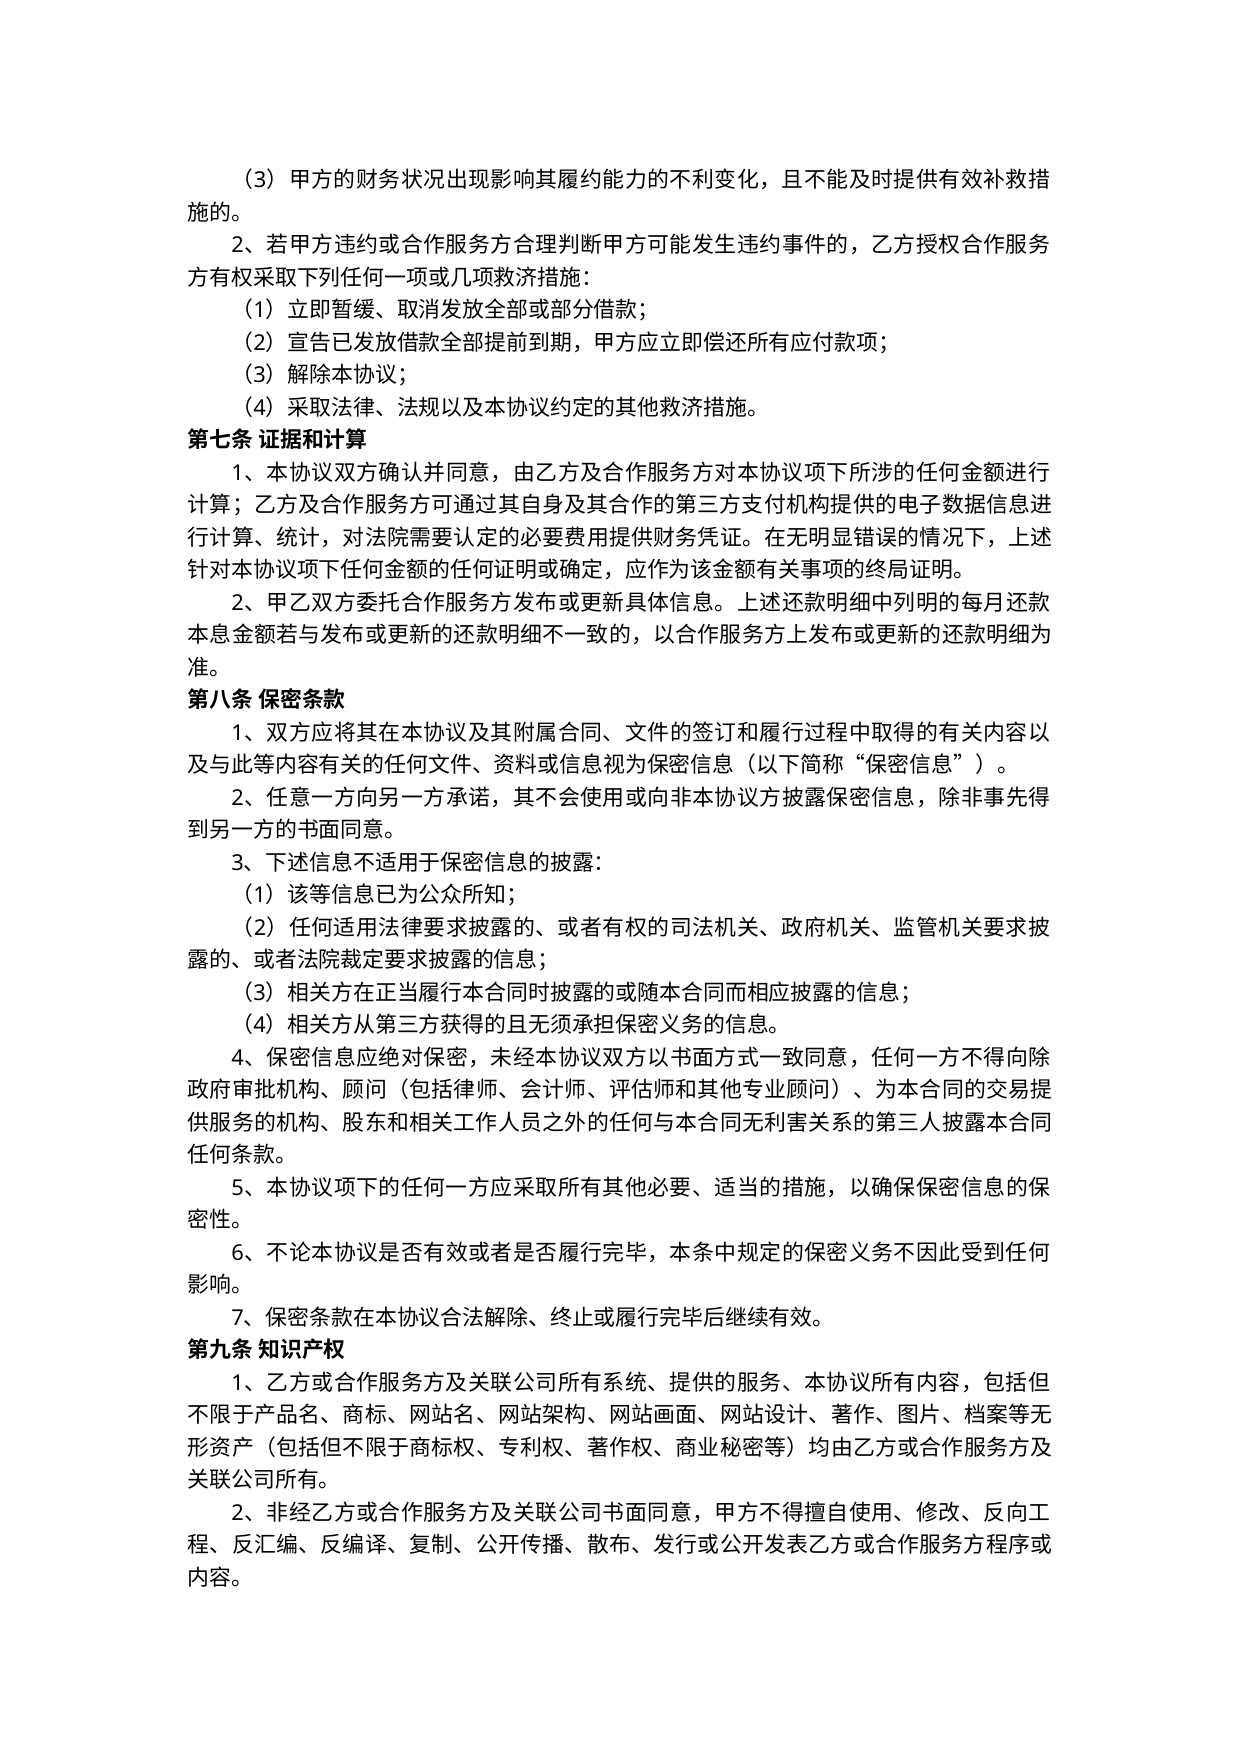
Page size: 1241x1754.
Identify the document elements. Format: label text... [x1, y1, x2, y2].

text 2、甲乙双方委托合作服务方发布或更新具体信息。上述还款明细中列明的每月还款本息金额若与发布或更新的还款明细不一致的，以合作服务方上发布或更新的还款明细为准。 [187, 584, 1053, 682]
text （4）相关方从第三方获得的且无须承担保密义务的信息。 [187, 1007, 1053, 1039]
text （2）任何适用法律要求披露的、或者有权的司法机关、政府机关、监管机关要求披露的、或者法院裁定要求披露的信息； [187, 909, 1053, 974]
text （1）该等信息已为公众所知； [187, 877, 1053, 909]
text 2、若甲方违约或合作服务方合理判断甲方可能发生违约事件的，乙方授权合作服务方有权采取下列任何一项或几项救济措施： [187, 227, 1053, 292]
text 1、乙方或合作服务方及关联公司所有系统、提供的服务、本协议所有内容，包括但不限于产品名、商标、网站名、网站架构、网站画面、网站设计、著作、图片、档案等无形资产（包括但不限于商标权、专利权、著作权、商业秘密等）均由乙方或合作服务方及关联公司所有。 [187, 1364, 1053, 1494]
text （3）解除本协议； [187, 357, 1053, 389]
text （2）宣告已发放借款全部提前到期，甲方应立即偿还所有应付款项； [187, 324, 1053, 357]
text 4、保密信息应绝对保密，未经本协议双方以书面方式一致同意，任何一方不得向除政府审批机构、顾问（包括律师、会计师、评估师和其他专业顾问）、为本合同的交易提供服务的机构、股东和相关工作人员之外的任何与本合同无利害关系的第三人披露本合同任何条款。 [187, 1039, 1053, 1169]
text 1、双方应将其在本协议及其附属合同、文件的签订和履行过程中取得的有关内容以及与此等内容有关的任何文件、资料或信息视为保密信息（以下简称“保密信息”）。 [187, 714, 1053, 779]
text 第八条 保密条款 [187, 682, 1053, 714]
text （1）立即暂缓、取消发放全部或部分借款； [187, 292, 1053, 324]
text （4）采取法律、法规以及本协议约定的其他救济措施。 [187, 389, 1053, 422]
text 第七条 证据和计算 [187, 422, 1053, 454]
text （3）甲方的财务状况出现影响其履约能力的不利变化，且不能及时提供有效补救措施的。 [187, 162, 1053, 227]
text 2、任意一方向另一方承诺，其不会使用或向非本协议方披露保密信息，除非事先得到另一方的书面同意。 [187, 779, 1053, 844]
text 6、不论本协议是否有效或者是否履行完毕，本条中规定的保密义务不因此受到任何影响。 [187, 1234, 1053, 1299]
text 7、保密条款在本协议合法解除、终止或履行完毕后继续有效。 [187, 1299, 1053, 1332]
text 1、本协议双方确认并同意，由乙方及合作服务方对本协议项下所涉的任何金额进行计算；乙方及合作服务方可通过其自身及其合作的第三方支付机构提供的电子数据信息进行计算、统计，对法院需要认定的必要费用提供财务凭证。在无明显错误的情况下，上述针对本协议项下任何金额的任何证明或确定，应作为该金额有关事项的终局证明。 [187, 454, 1053, 584]
text 第九条 知识产权 [187, 1332, 1053, 1364]
text （3）相关方在正当履行本合同时披露的或随本合同而相应披露的信息； [187, 974, 1053, 1007]
text 3、下述信息不适用于保密信息的披露： [187, 844, 1053, 877]
text 5、本协议项下的任何一方应采取所有其他必要、适当的措施，以确保保密信息的保密性。 [187, 1169, 1053, 1234]
text 2、非经乙方或合作服务方及关联公司书面同意，甲方不得擅自使用、修改、反向工程、反汇编、反编译、复制、公开传播、散布、发行或公开发表乙方或合作服务方程序或内容。 [187, 1494, 1053, 1592]
